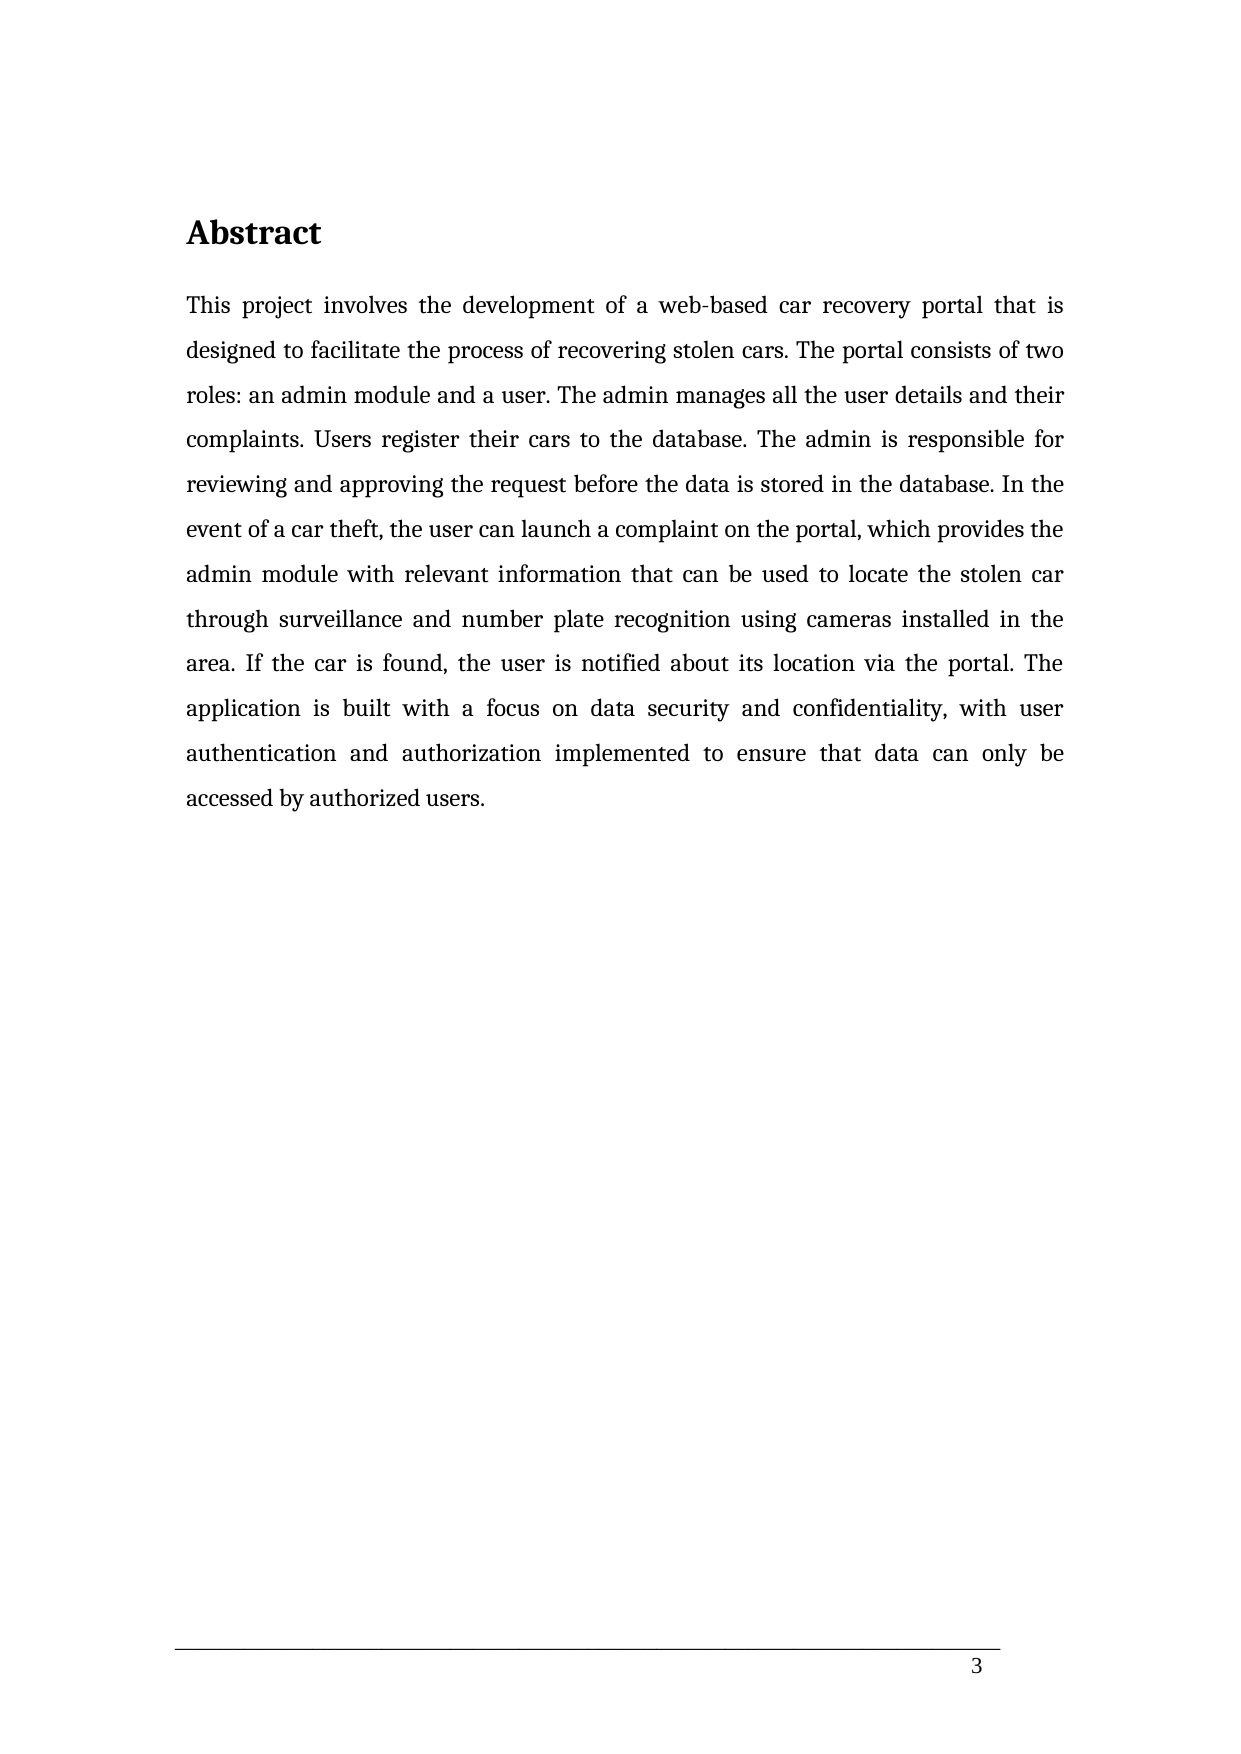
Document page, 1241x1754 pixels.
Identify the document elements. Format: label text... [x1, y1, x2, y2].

text Abstract [175, 212, 1065, 253]
text This project involves the development of a web-based car recovery portal that is designed to facilitate the process of recovering stolen cars. The portal consists of two roles: an admin module and a user. The admin manages all the user details and their complaints. Users register their cars to the database. The admin is responsible for reviewing and approving the request before the data is stored in the database. In the event of a car theft, the user can launch a complaint on the portal, which provides the admin module with relevant information that can be used to locate the stolen car through surveillance and number plate recognition using cameras installed in the area. If the car is found, the user is notified about its location via the portal. The application is built with a focus on data security and confidentiality, with user authentication and authorization implemented to ensure that data can only be accessed by authorized users. [186, 291, 1065, 812]
